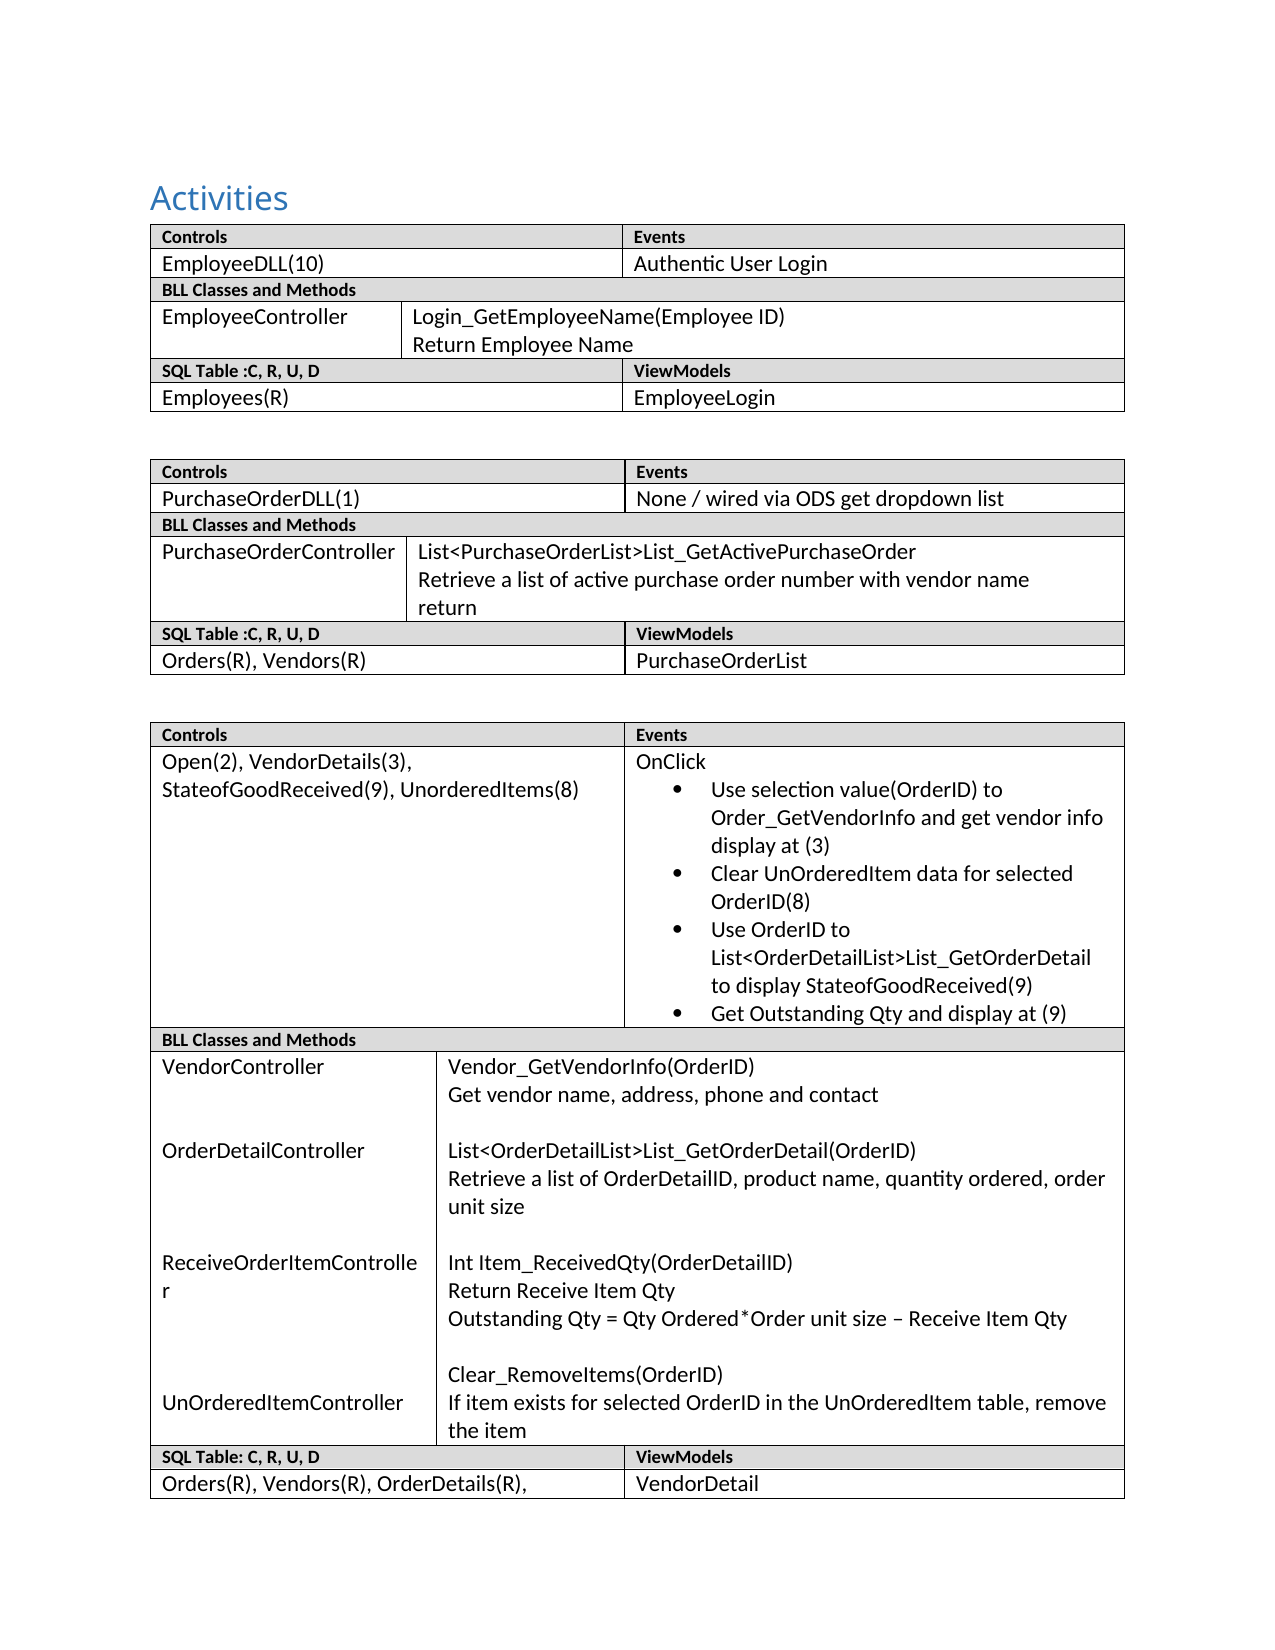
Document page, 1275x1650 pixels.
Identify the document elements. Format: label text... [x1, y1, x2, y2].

table_cell SQL Table: C, R, U, D [151, 1446, 624, 1468]
table_cell Employees(R) [151, 383, 622, 411]
table_cell BLL Classes and Methods [151, 278, 1124, 301]
table_cell ViewModels [623, 359, 1124, 382]
table_cell Vendor_GetVendorInfo(OrderID) Get vendor name, address, phone and contact List<OrderDetailList>List_GetOrderDetail(OrderID) Retrieve a list of OrderDetailID, product name, quantity ordered, order unit size Int Item_ReceivedQty(OrderDetailID) Return Receive Item Qty Outstanding Qty = Qty Ordered*Order unit size – Receive Item Qty Clear_RemoveItems(OrderID) If item exists for selected OrderID in the UnOrderedItem table, remove the item [437, 1052, 1124, 1444]
table_header Events [623, 225, 1124, 248]
table_cell Authentic User Login [623, 249, 1124, 277]
table_cell List<PurchaseOrderList>List_GetActivePurchaseOrder Retrieve a list of active purchase order number with vendor name return [407, 537, 1124, 621]
table_cell None / wired via ODS get dropdown list [626, 484, 1124, 512]
table_cell BLL Classes and Methods [151, 1028, 1124, 1051]
table_cell SQL Table :C, R, U, D [151, 622, 624, 645]
table_cell EmployeeController [151, 302, 401, 358]
table_cell OnClick Use selection value(OrderID) to Order_GetVendorInfo and get vendor info display at (3) Clear UnOrderedItem data for selected OrderID(8) Use OrderID to List<OrderDetailList>List_GetOrderDetail to display StateofGoodReceived(9) Get Outstanding Qty and display at (9) [625, 747, 1124, 1027]
table_cell Login_GetEmployeeName(Employee ID) Return Employee Name [402, 302, 1124, 358]
table_cell PurchaseOrderList [626, 646, 1124, 674]
table_cell SQL Table :C, R, U, D [151, 359, 622, 382]
table_header Controls [151, 225, 622, 248]
table_cell PurchaseOrderController [151, 537, 406, 621]
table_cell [151, 1470, 624, 1497]
table_header Events [625, 723, 1124, 746]
table_cell Orders(R), Vendors(R) [151, 646, 624, 674]
table_cell VendorController OrderDetailController ReceiveOrderItemController UnOrderedItemController [151, 1052, 436, 1444]
table_header Controls [151, 723, 624, 746]
table_header Controls [151, 460, 624, 483]
table_header Events [626, 460, 1124, 483]
table_cell EmployeeDLL(10) [151, 249, 622, 277]
table_cell EmployeeLogin [623, 383, 1124, 411]
table_cell ViewModels [625, 1446, 1124, 1468]
table_cell BLL Classes and Methods [151, 513, 1124, 536]
subtitle Activities [150, 175, 1125, 220]
table_cell PurchaseOrderDLL(1) [151, 484, 624, 512]
table_cell ViewModels [626, 622, 1124, 645]
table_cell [625, 1470, 1124, 1497]
table_cell Open(2), VendorDetails(3), StateofGoodReceived(9), UnorderedItems(8) [151, 747, 624, 1027]
